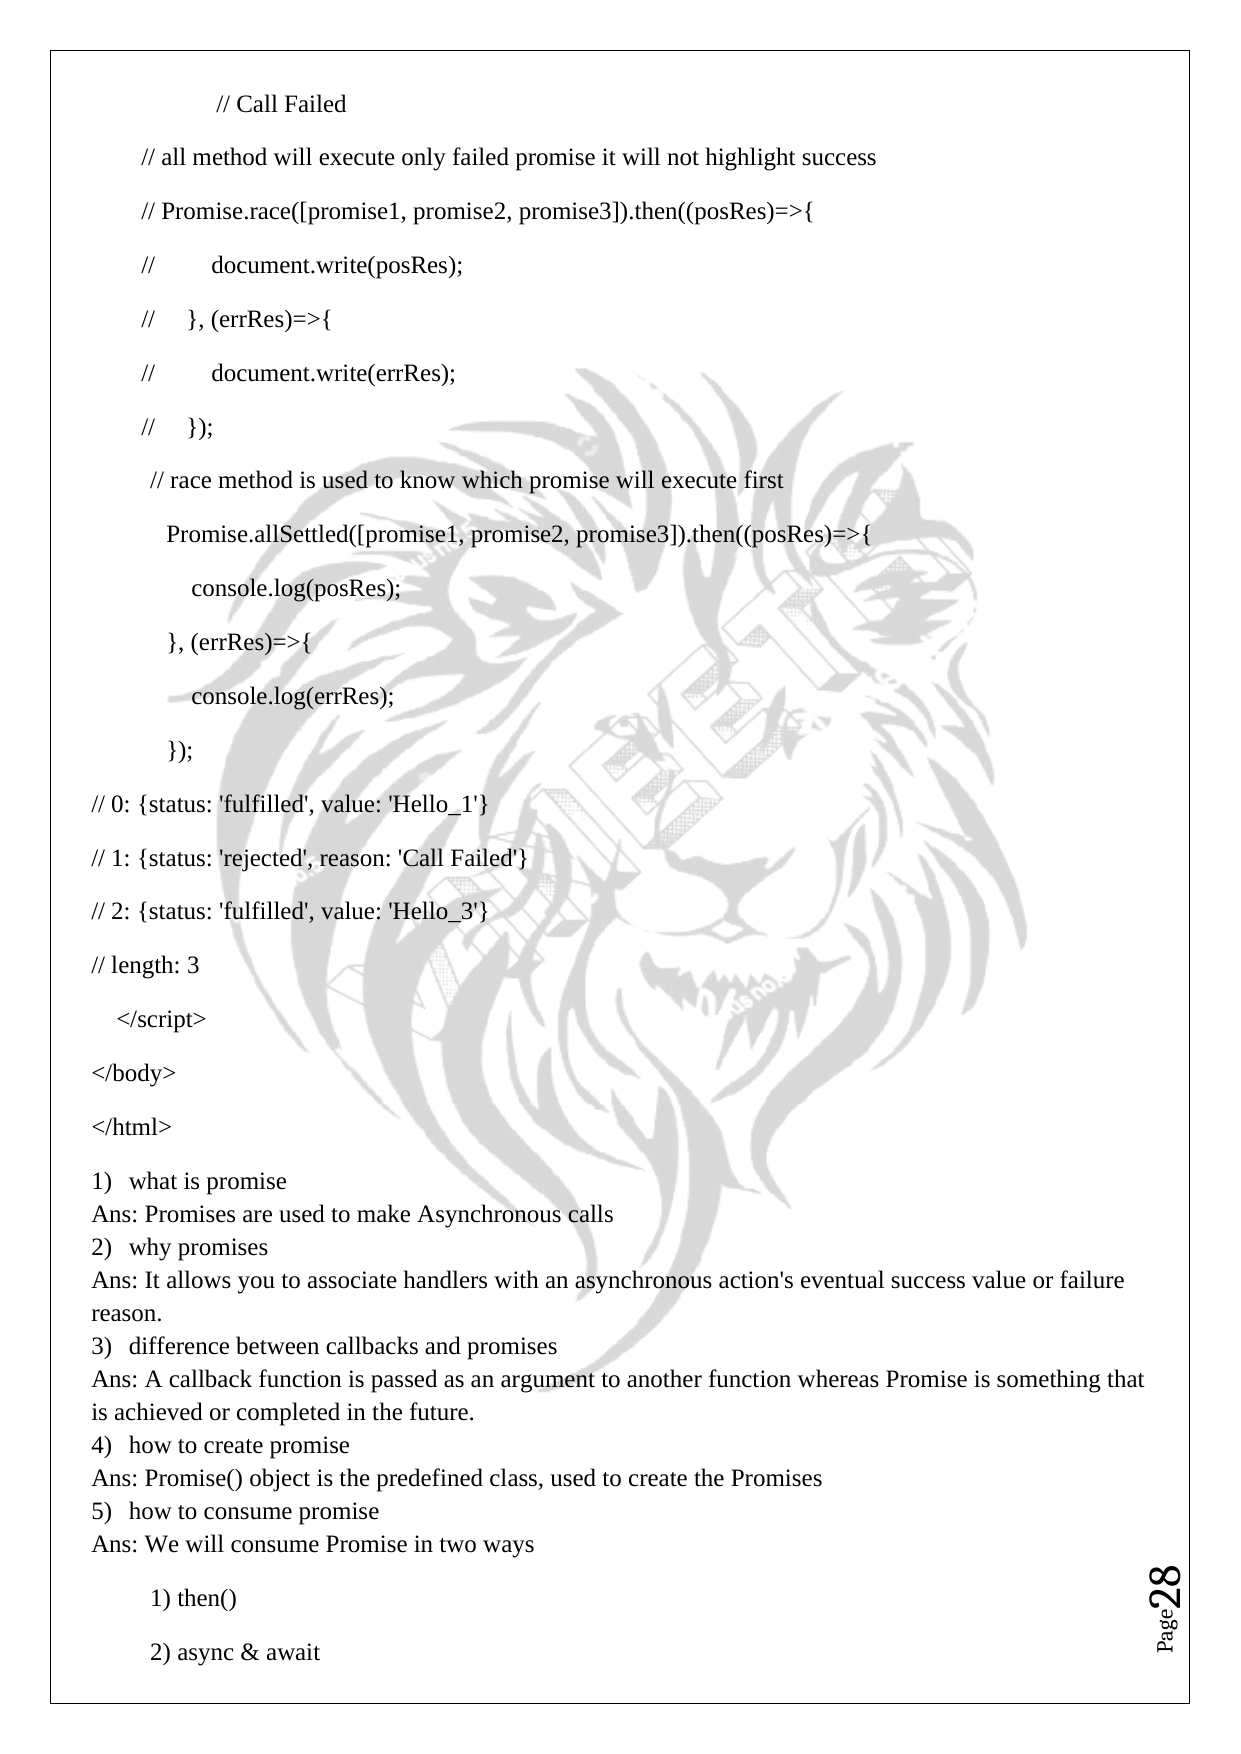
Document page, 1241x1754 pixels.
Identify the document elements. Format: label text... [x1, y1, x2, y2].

list what is promise [91, 1166, 1154, 1194]
text // length: 3 [91, 950, 1154, 979]
list Ans: It allows you to associate handlers with an asynchronous action's eventual success value or failure reason. [91, 1265, 1154, 1327]
list how to consume promise [91, 1496, 1154, 1525]
text 2) async & await [91, 1637, 1154, 1665]
text </script> [91, 1004, 1154, 1033]
list difference between callbacks and promises [91, 1331, 1154, 1359]
text Promise.allSettled([promise1, promise2, promise3]).then((posRes)=>{ [91, 519, 1154, 548]
text </body> [91, 1058, 1154, 1087]
text // 1: {status: 'rejected', reason: 'Call Failed'} [91, 843, 1154, 871]
list Ans: A callback function is passed as an argument to another function whereas Promise is something that is achieved or completed in the future. [91, 1364, 1154, 1426]
text // race method is used to know which promise will execute first [91, 466, 1154, 494]
list Ans: We will consume Promise in two ways [91, 1529, 1154, 1558]
text // document.write(posRes); [91, 250, 1154, 279]
text console.log(errRes); [91, 681, 1154, 710]
text // all method will execute only failed promise it will not highlight success [91, 142, 1154, 171]
text }, (errRes)=>{ [91, 627, 1154, 656]
text // 0: {status: 'fulfilled', value: 'Hello_1'} [91, 789, 1154, 817]
text // }, (errRes)=>{ [91, 304, 1154, 333]
list Ans: Promises are used to make Asynchronous calls [91, 1199, 1154, 1227]
text }); [91, 735, 1154, 764]
text // Call Failed [91, 89, 1154, 117]
list Ans: Promise() object is the predefined class, used to create the Promises [91, 1463, 1154, 1492]
list why promises [91, 1232, 1154, 1261]
text console.log(posRes); [91, 573, 1154, 602]
list how to create promise [91, 1430, 1154, 1459]
text 1) then() [91, 1583, 1154, 1612]
text // document.write(errRes); [91, 358, 1154, 387]
text // Promise.race([promise1, promise2, promise3]).then((posRes)=>{ [91, 196, 1154, 225]
text // 2: {status: 'fulfilled', value: 'Hello_3'} [91, 896, 1154, 925]
text </html> [91, 1112, 1154, 1141]
text // }); [91, 412, 1154, 441]
